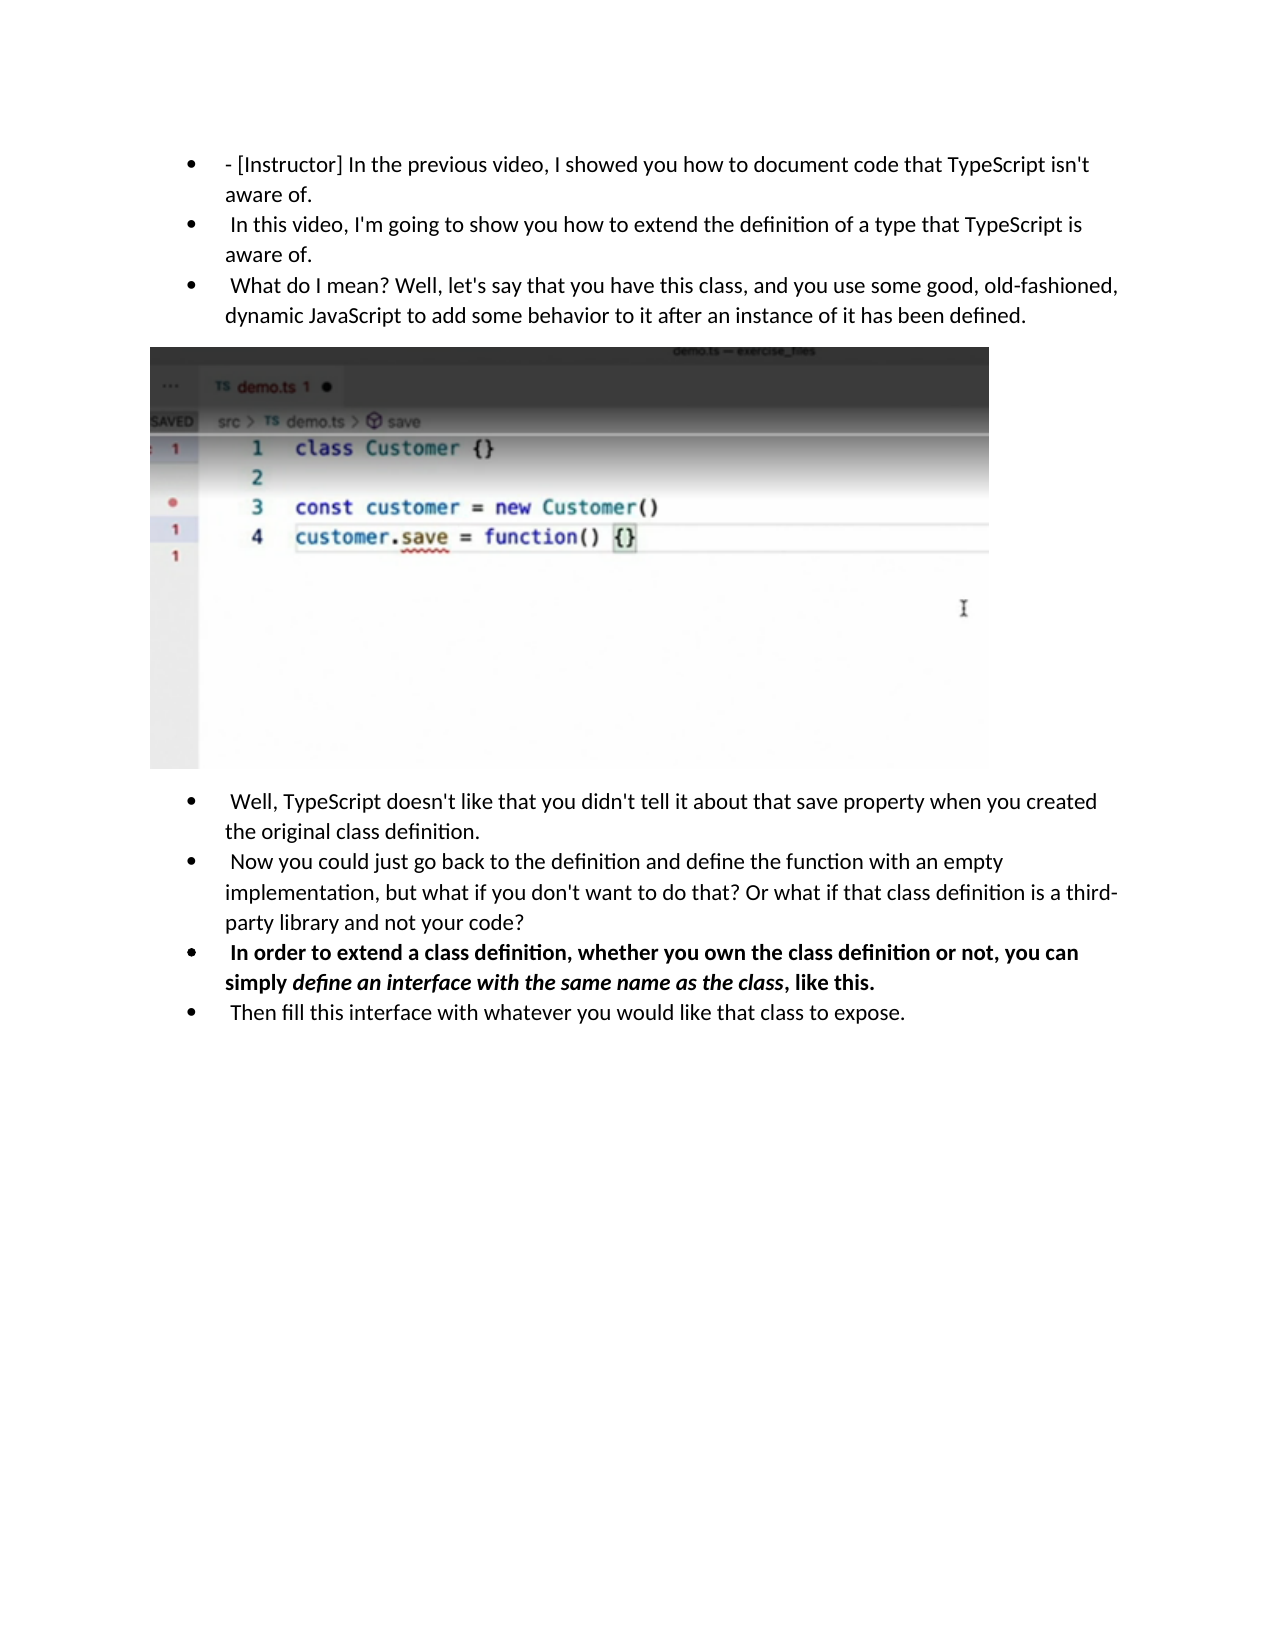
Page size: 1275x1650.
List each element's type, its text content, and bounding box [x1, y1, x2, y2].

list What do I mean? Well, let's say that you have this class, and you use some good, old-fashioned, dynamic JavaScript to add some behavior to it after an instance of it has been defined. [187, 271, 1125, 329]
list Now you could just go back to the definition and define the function with an empty implementation, but what if you don't want to do that? Or what if that class definition is a third-party library and not your code? [187, 847, 1125, 936]
list - [Instructor] In the previous video, I showed you how to document code that TypeScript isn't aware of. [187, 150, 1125, 208]
picture [150, 347, 989, 769]
list In order to extend a class definition, whether you own the class definition or not, you can simply define an interface with the same name as the class, like this. [187, 938, 1125, 996]
list Then fill this interface with whatever you would like that class to expose. [187, 998, 1125, 1027]
list In this video, I'm going to show you how to extend the definition of a type that TypeScript is aware of. [187, 210, 1125, 269]
list Well, TypeScript doesn't like that you didn't tell it about that save property when you created the original class definition. [187, 787, 1125, 845]
